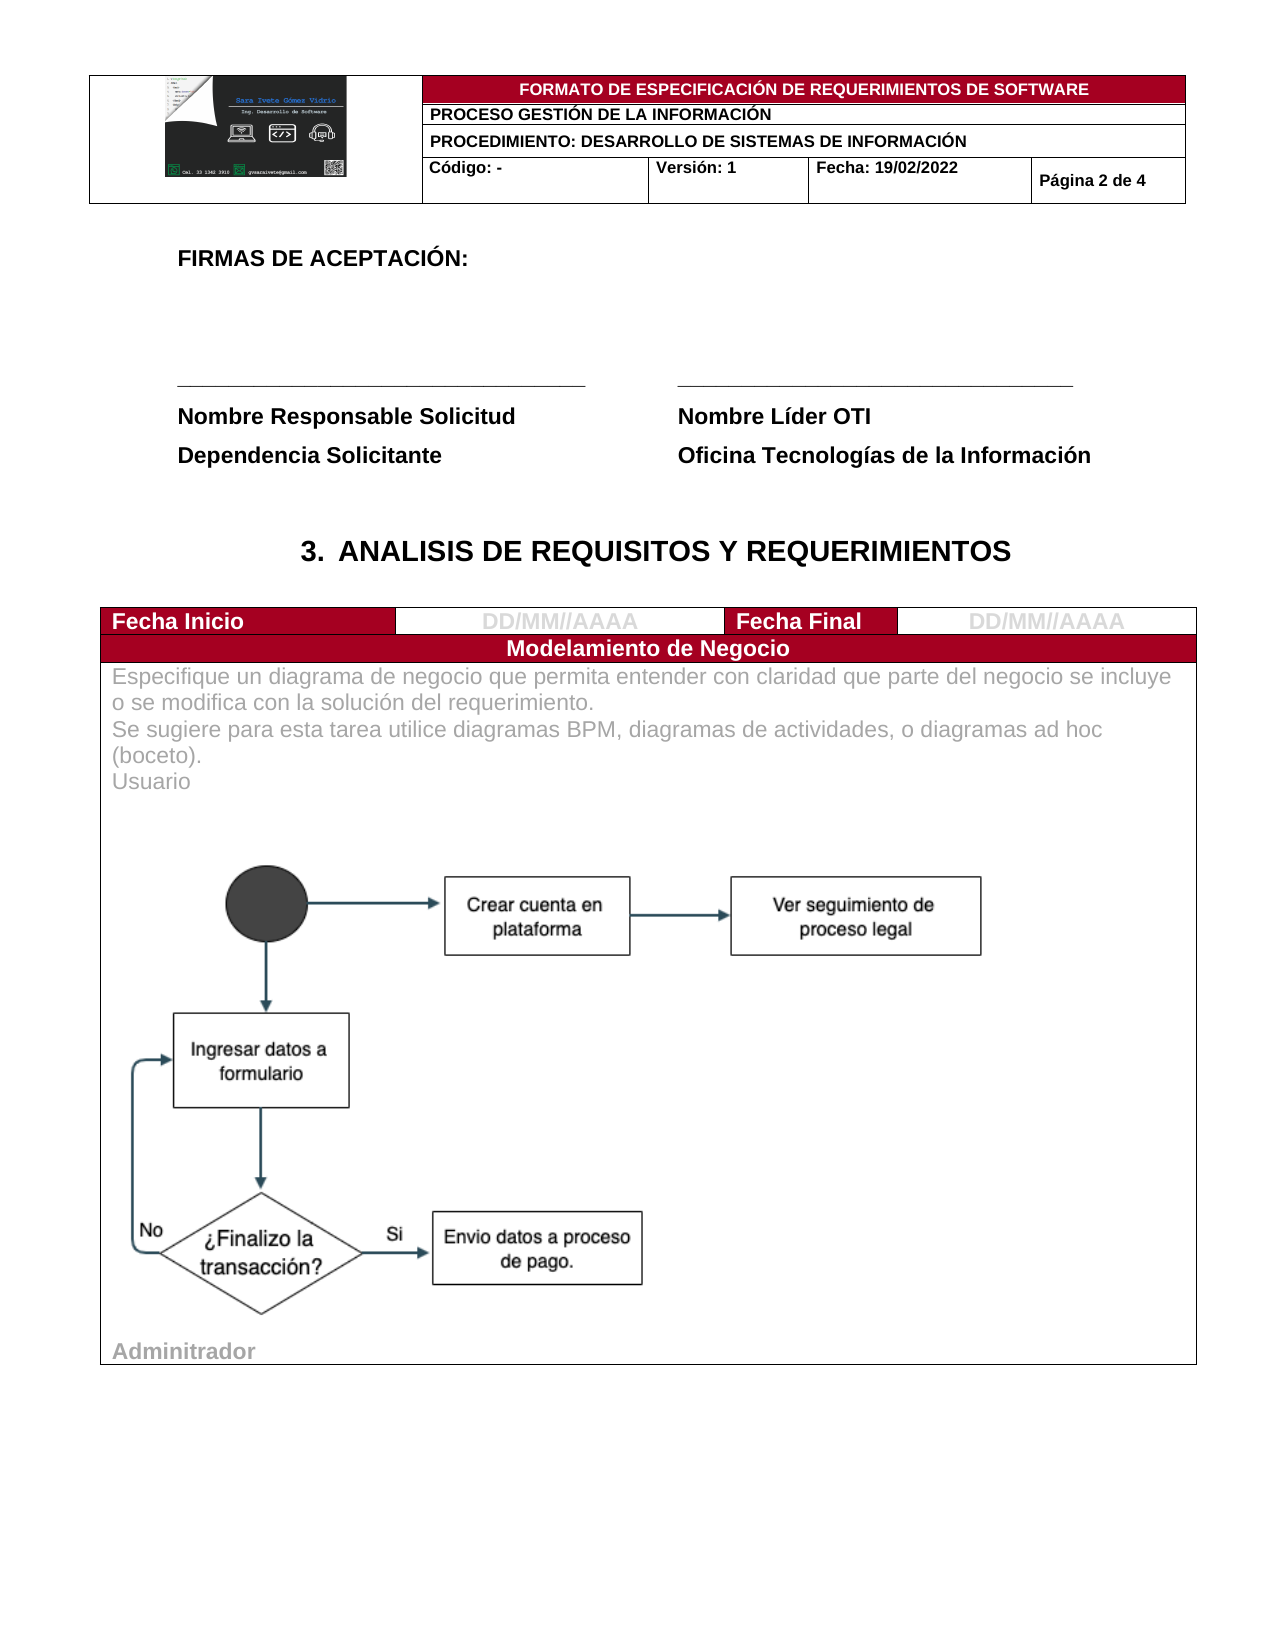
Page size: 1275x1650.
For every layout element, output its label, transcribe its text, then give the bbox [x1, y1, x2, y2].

text FIRMAS DE ACEPTACIÓN: [177, 245, 1098, 271]
table_header Fecha Final [725, 608, 897, 634]
text Nombre Responsable Solicitud Nombre Líder OTI [177, 403, 1098, 429]
text ________________________________ _______________________________ [177, 363, 1098, 389]
table_header DD/MM//AAAA [898, 608, 1196, 634]
picture [165, 76, 347, 177]
table_header Fecha Inicio [101, 608, 395, 634]
text Dependencia Solicitante Oficina Tecnologías de la Información [177, 442, 1098, 468]
subtitle ANALISIS DE REQUISITOS Y REQUERIMIENTOS [215, 534, 1098, 567]
table_header DD/MM//AAAA [396, 608, 724, 634]
picture [111, 794, 1033, 1338]
table_cell Modelamiento de Negocio [101, 635, 1196, 662]
